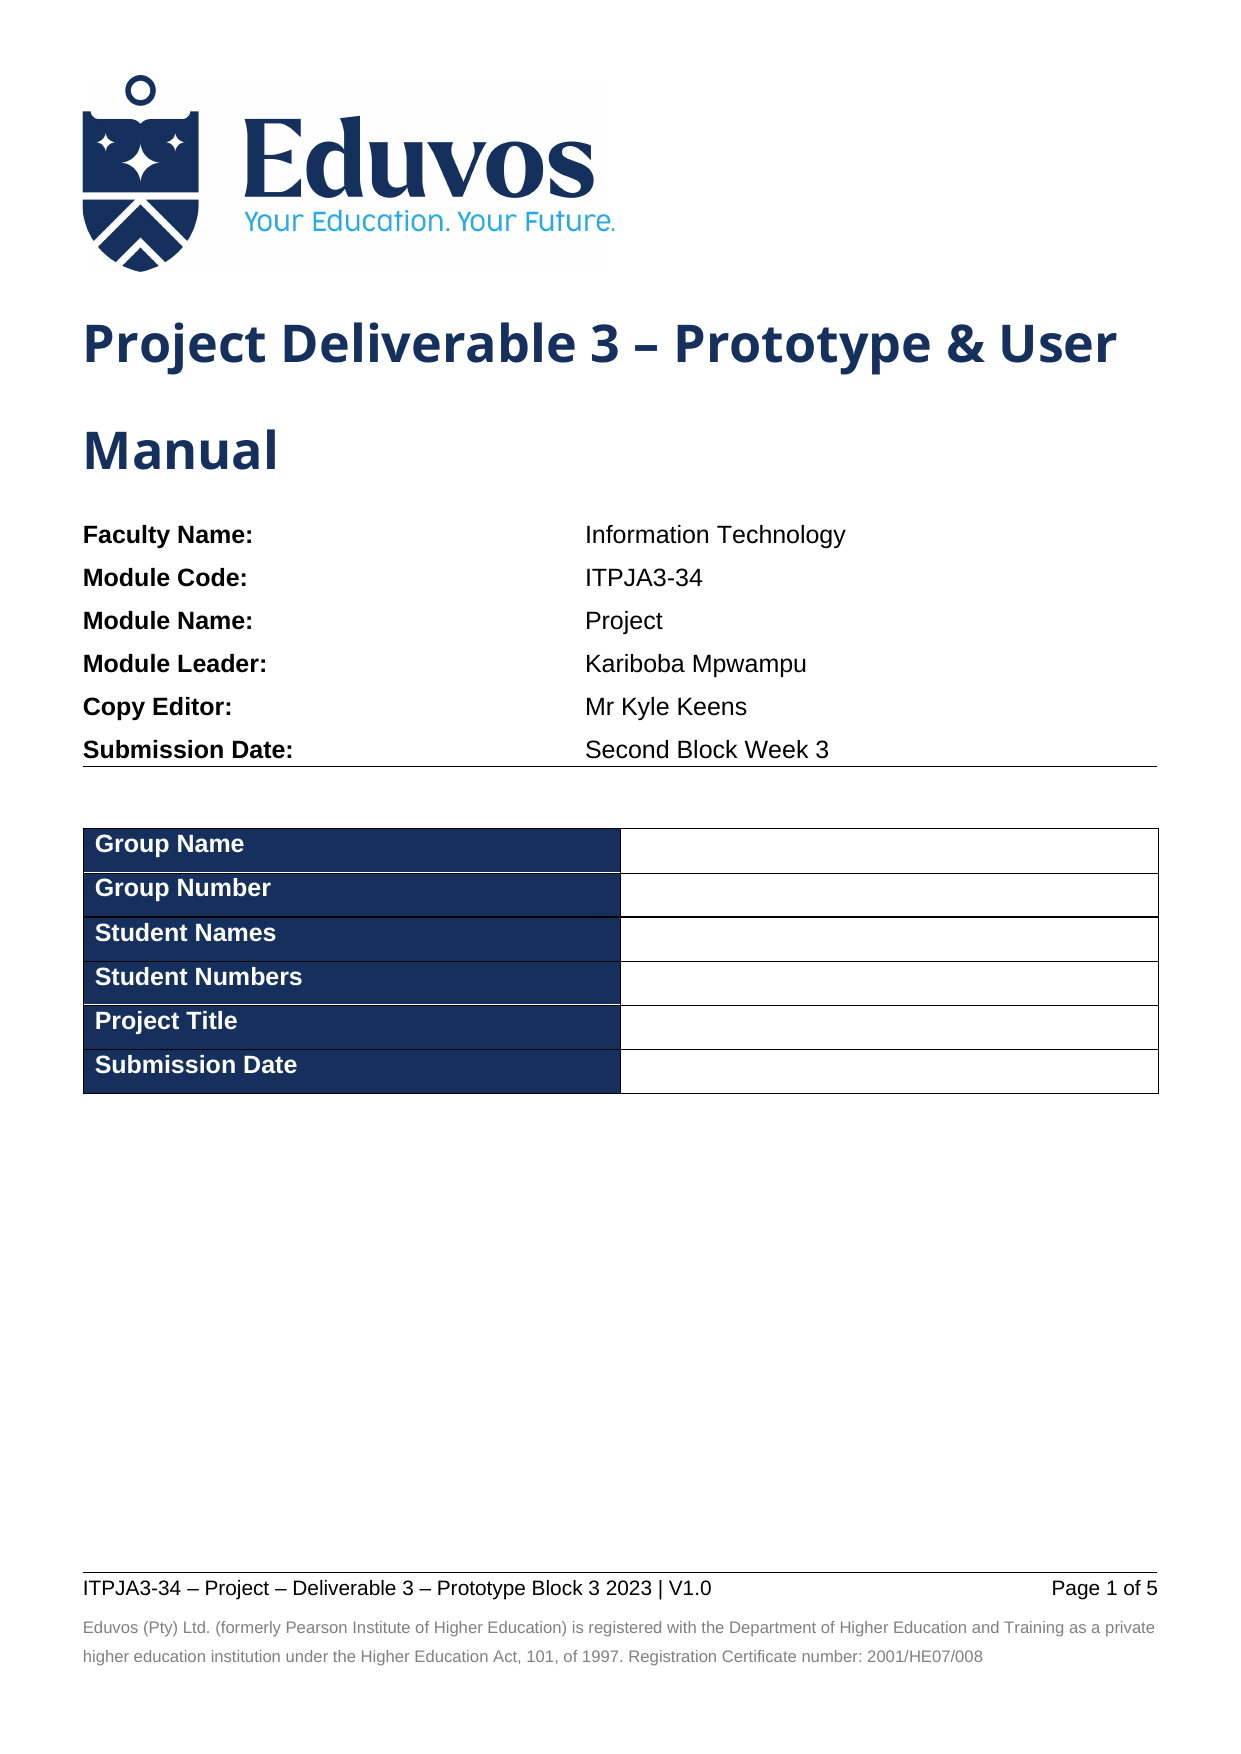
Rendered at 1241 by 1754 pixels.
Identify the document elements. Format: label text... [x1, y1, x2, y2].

table_cell Group Number [84, 874, 620, 916]
text Submission Date: Second Block Week 3 [83, 735, 1157, 766]
table_cell [621, 1006, 1158, 1049]
picture [82, 75, 615, 272]
table_cell [621, 1050, 1158, 1093]
table_cell [621, 962, 1158, 1004]
text Faculty Name: Information Technology [83, 520, 1157, 548]
table_cell [621, 918, 1158, 961]
table_cell Submission Date [84, 1050, 620, 1093]
text Module Code: ITPJA3-34 [83, 563, 1157, 592]
table_cell Student Names [84, 918, 620, 961]
text Module Name: Project [83, 606, 1157, 635]
table_header [621, 829, 1158, 872]
table_cell Student Numbers [84, 962, 620, 1004]
text Module Leader: Kariboba Mpwampu [83, 649, 1157, 678]
text Project Deliverable 3 – Prototype & User Manual [83, 121, 1157, 484]
table_header Group Name [84, 829, 620, 872]
table_cell [621, 874, 1158, 916]
text Copy Editor: Mr Kyle Keens [83, 692, 1157, 721]
table_cell Project Title [84, 1006, 620, 1049]
